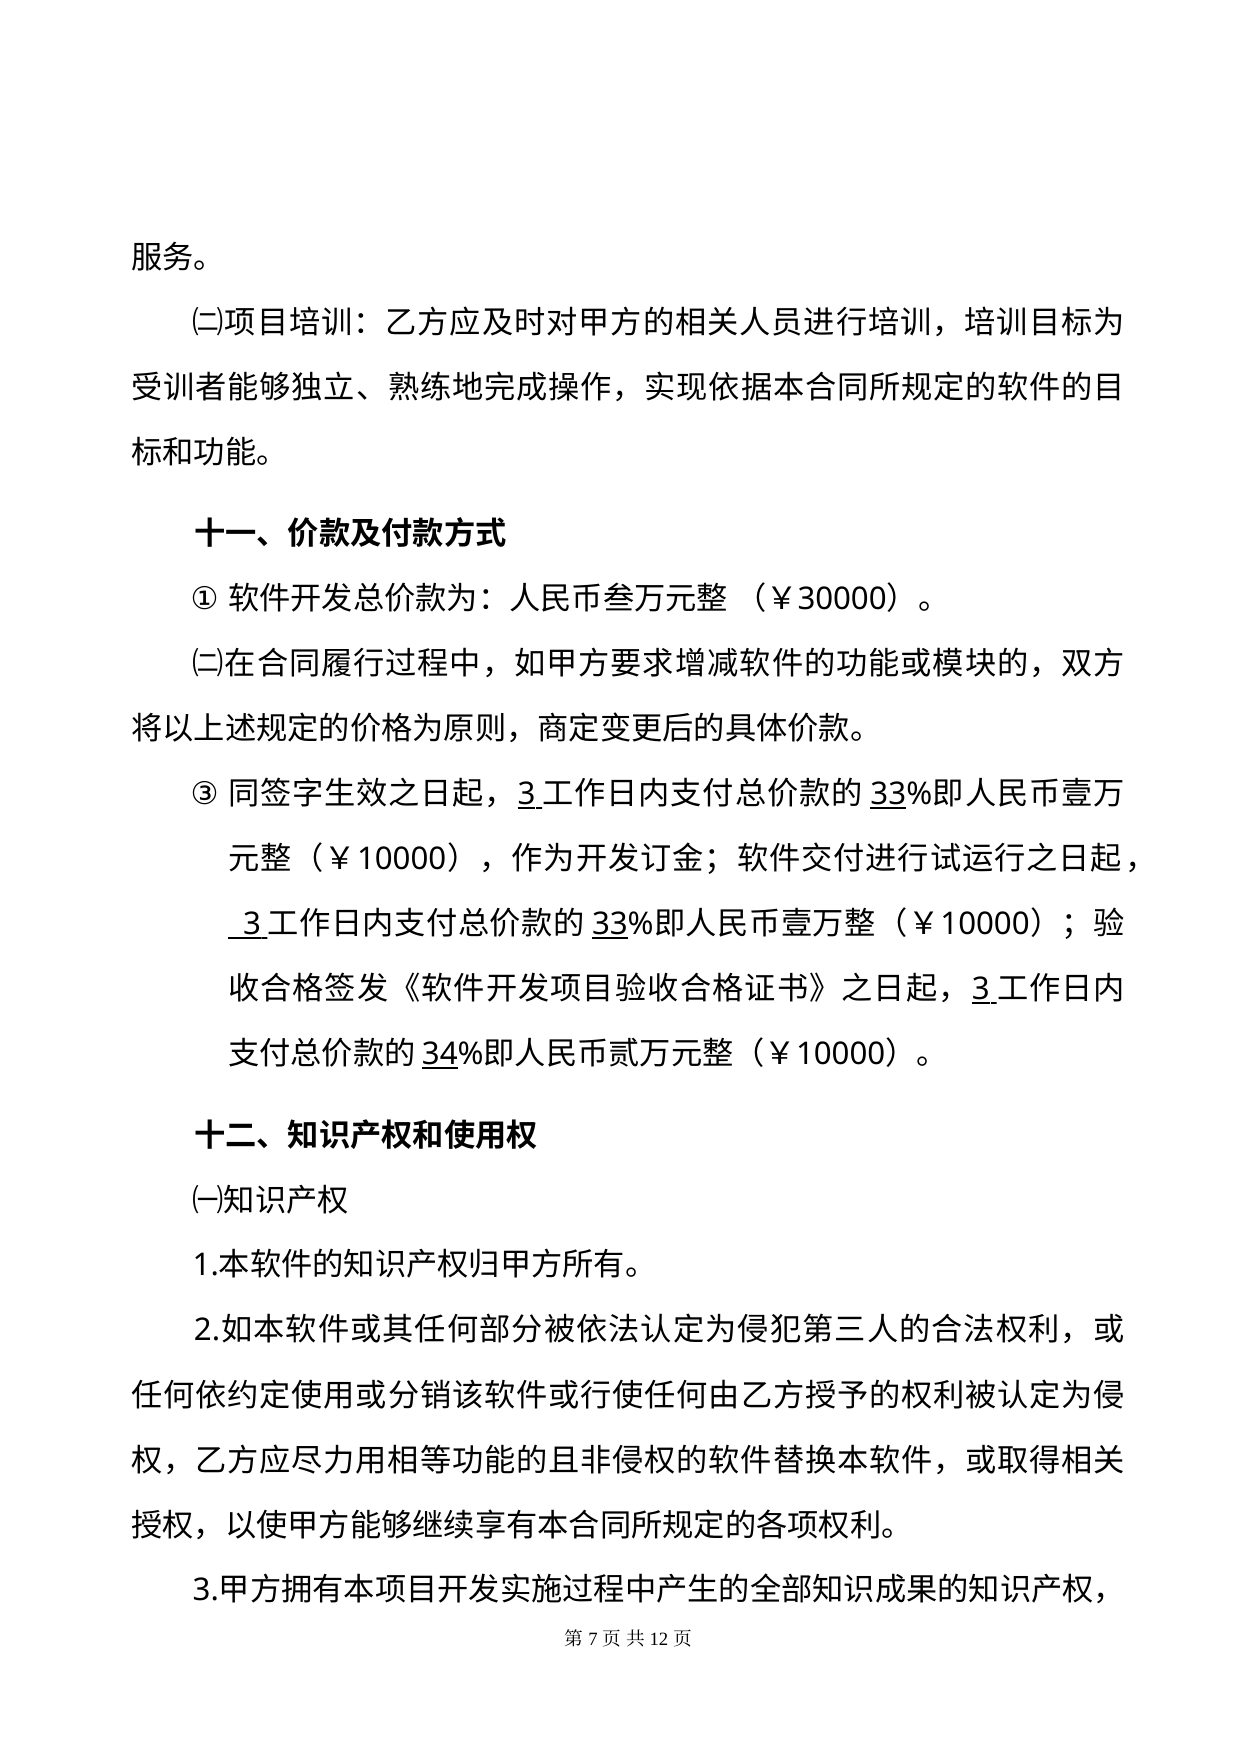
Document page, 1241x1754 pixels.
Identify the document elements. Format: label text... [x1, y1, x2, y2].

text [131, 222, 1125, 287]
text ㈠知识产权 [131, 1165, 1125, 1230]
text 十一、价款及付款方式 [131, 498, 1125, 563]
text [131, 1555, 1125, 1620]
list 软件开发总价款为：人民币叁万元整 （￥30000）。 [190, 563, 1125, 628]
text 2.如本软件或其任何部分被依法认定为侵犯第三人的合法权利，或任何依约定使用或分销该软件或行使任何由乙方授予的权利被认定为侵权，乙方应尽力用相等功能的且非侵权的软件替换本软件，或取得相关授权，以使甲方能够继续享有本合同所规定的各项权利。 [131, 1295, 1125, 1555]
text 十二、知识产权和使用权 [131, 1100, 1125, 1165]
text ㈡项目培训：乙方应及时对甲方的相关人员进行培训，培训目标为受训者能够独立、熟练地完成操作，实现依据本合同所规定的软件的目标和功能。 [131, 287, 1125, 482]
list 同签字生效之日起，3工作日内支付总价款的33%即人民币壹万元整（￥10000），作为开发订金；软件交付进行试运行之日起， 3工作日内支付总价款的33%即人民币壹万整（￥10000）；验收合格签发《软件开发项目验收合格证书》之日起，3工作日内支付总价款的34%即人民币贰万元整（￥10000）。 [190, 758, 1125, 1083]
text ㈡在合同履行过程中，如甲方要求增减软件的功能或模块的，双方将以上述规定的价格为原则，商定变更后的具体价款。 [131, 628, 1125, 758]
text 1.本软件的知识产权归甲方所有。 [131, 1230, 1125, 1295]
